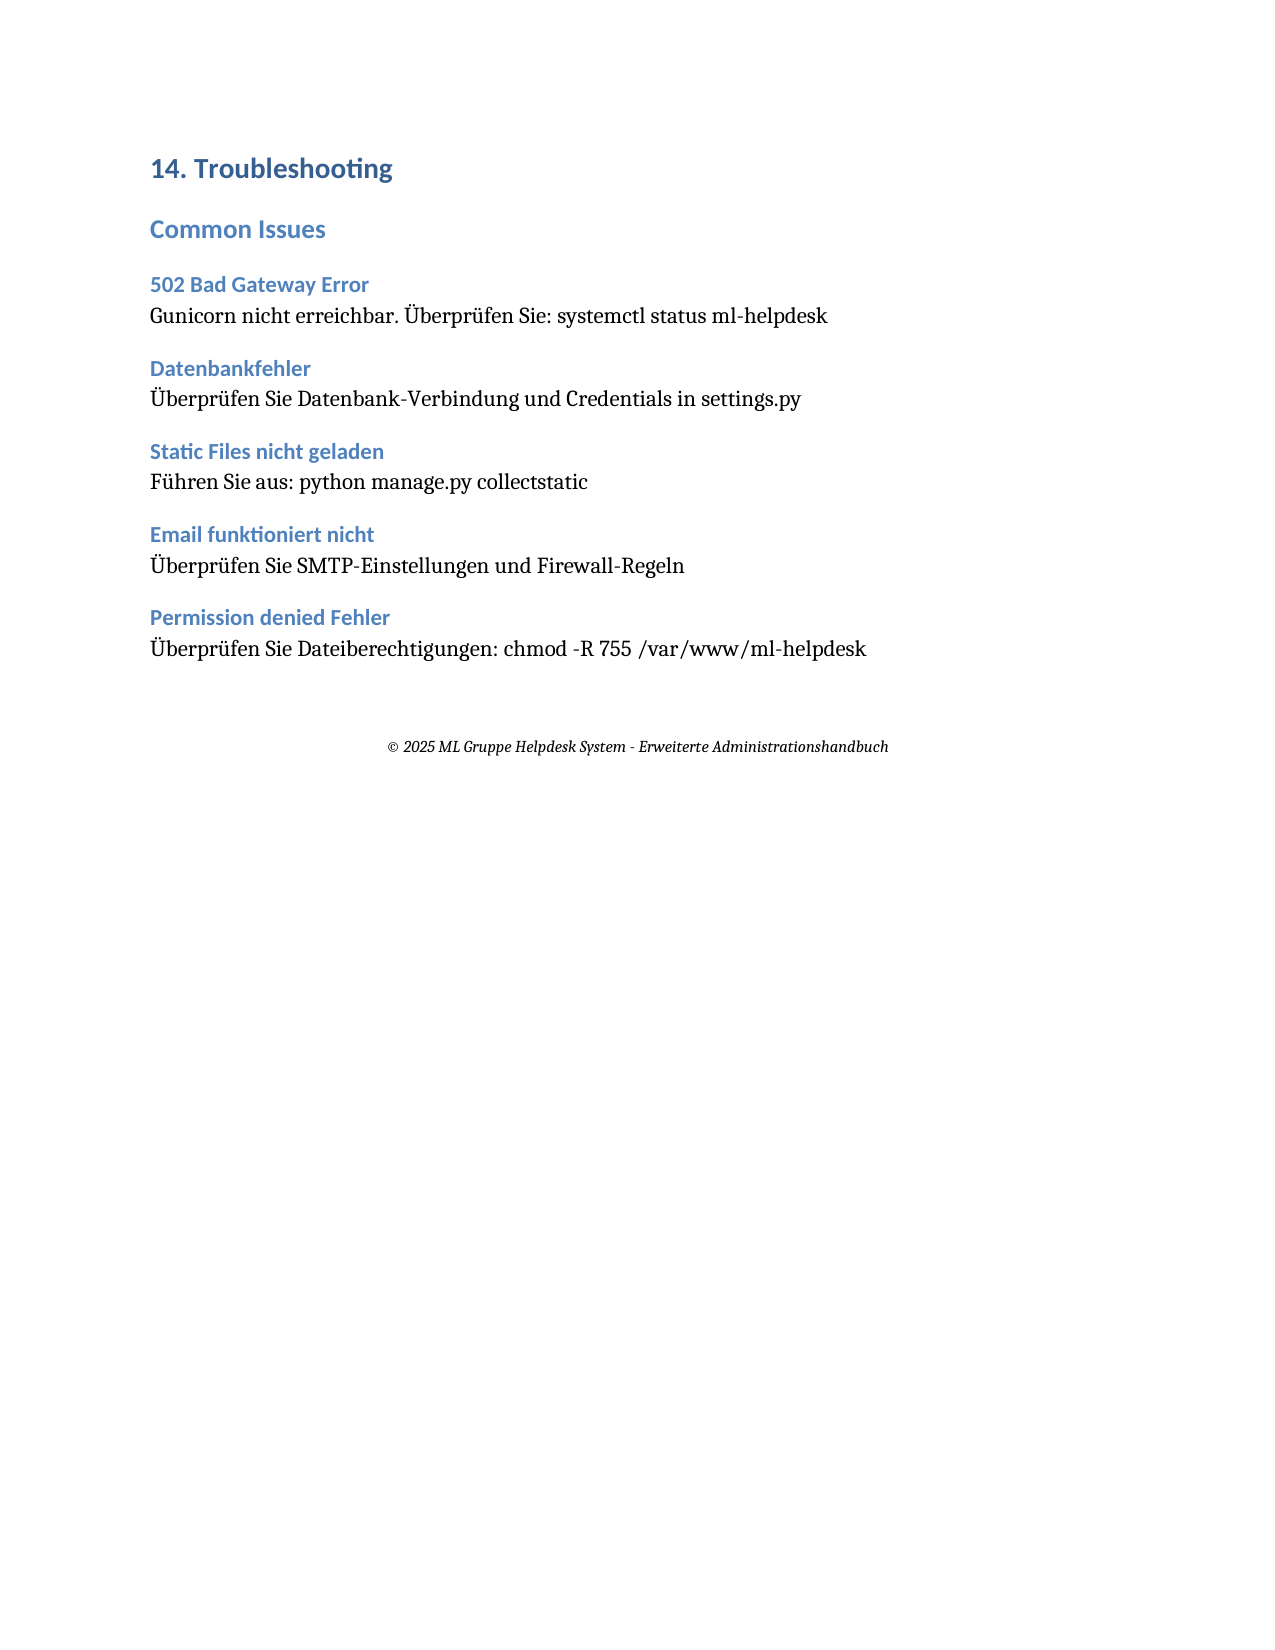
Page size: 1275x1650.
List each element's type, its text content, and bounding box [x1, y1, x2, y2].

text Führen Sie aus: python manage.py collectstatic [150, 469, 1125, 496]
text Überprüfen Sie Datenbank-Verbindung und Credentials in settings.py [150, 386, 1125, 412]
subtitle Common Issues [150, 212, 1125, 245]
text © 2025 ML Gruppe Helpdesk System - Erweiterte Administrationshandbuch [150, 738, 1125, 757]
text Gunicorn nicht erreichbar. Überprüfen Sie: systemctl status ml-helpdesk [150, 303, 1125, 329]
text Überprüfen Sie Dateiberechtigungen: chmod -R 755 /var/www/ml-helpdesk [150, 636, 1125, 662]
subtitle Static Files nicht geladen [150, 437, 1125, 465]
text Überprüfen Sie SMTP-Einstellungen und Firewall-Regeln [150, 552, 1125, 579]
subtitle Datenbankfehler [150, 354, 1125, 382]
subtitle 14. Troubleshooting [150, 150, 1125, 186]
subtitle Email funktioniert nicht [150, 520, 1125, 548]
subtitle Permission denied Fehler [150, 603, 1125, 631]
subtitle 502 Bad Gateway Error [150, 271, 1125, 298]
